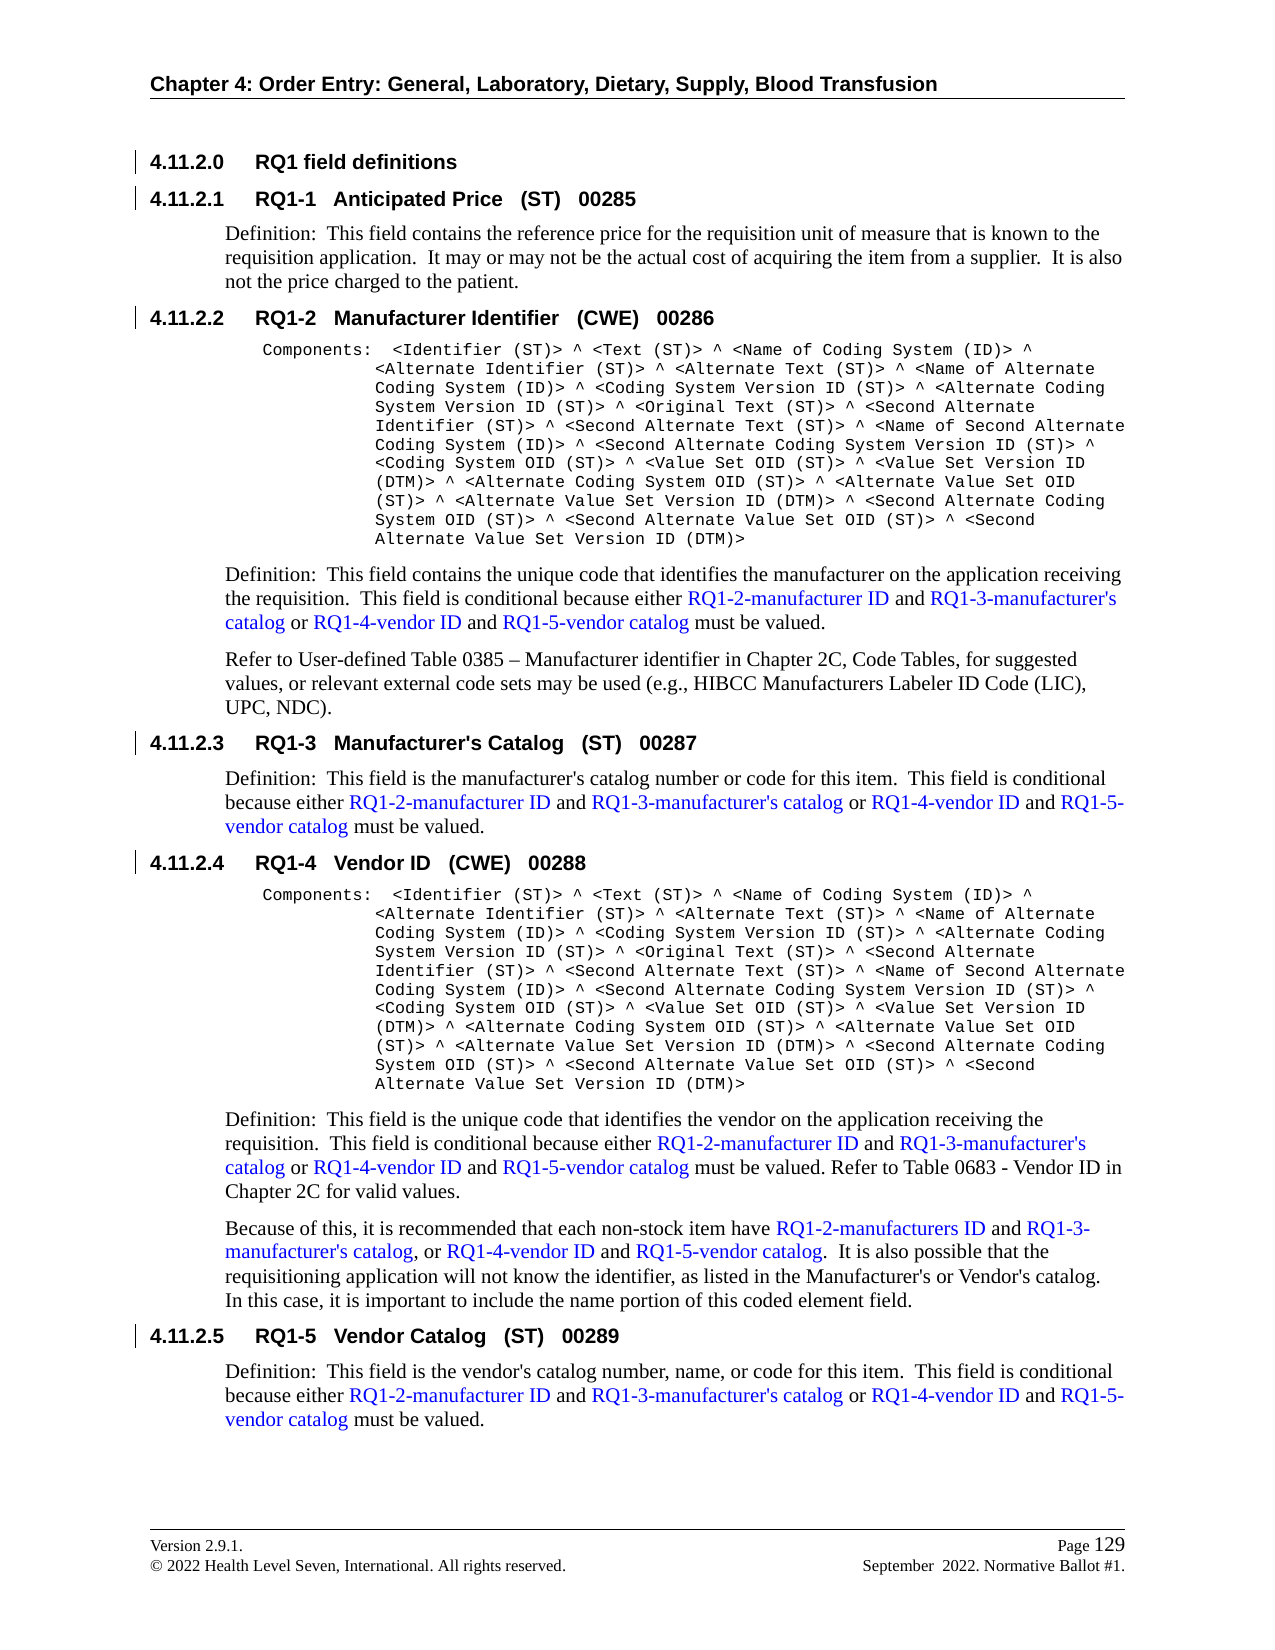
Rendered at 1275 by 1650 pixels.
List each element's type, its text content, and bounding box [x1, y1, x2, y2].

text Definition: This field contains the unique code that identifies the manufacturer on the application receiving the requisition. This field is conditional because either RQ1-2-manufacturer ID and RQ1-3-manufacturer's catalog or RQ1-4-vendor ID and RQ1-5-vendor catalog must be valued. [225, 562, 1125, 634]
text Definition: This field is the vendor's catalog number, name, or code for this item. This field is conditional because either RQ1-2-manufacturer ID and RQ1-3-manufacturer's catalog or RQ1-4-vendor ID and RQ1-5-vendor catalog must be valued. [225, 1358, 1125, 1431]
subtitle RQ1 field definitions [150, 150, 1125, 174]
subtitle RQ1-2 Manufacturer Identifier (CWE) 00286 [150, 306, 1125, 329]
subtitle RQ1-4 Vendor ID (CWE) 00288 [150, 850, 1125, 874]
text Because of this, it is recommended that each non-stock item have RQ1-2-manufacturers ID and RQ1-3-manufacturer's catalog, or RQ1-4-vendor ID and RQ1-5-vendor catalog. It is also possible that the requisitioning application will not know the identifier, as listed in the Manufacturer's or Vendor's catalog. In this case, it is important to include the name portion of this coded element field. [225, 1215, 1125, 1312]
subtitle RQ1-5 Vendor Catalog (ST) 00289 [150, 1324, 1125, 1348]
subtitle RQ1-3 Manufacturer's Catalog (ST) 00287 [150, 731, 1125, 755]
text Components: <Identifier (ST)> ^ <Text (ST)> ^ <Name of Coding System (ID)> ^ <Alternate Identifier (ST)> ^ <Alternate Text (ST)> ^ <Name of Alternate Coding System (ID)> ^ <Coding System Version ID (ST)> ^ <Alternate Coding System Version ID (ST)> ^ <Original Text (ST)> ^ <Second Alternate Identifier (ST)> ^ <Second Alternate Text (ST)> ^ <Name of Second Alternate Coding System (ID)> ^ <Second Alternate Coding System Version ID (ST)> ^ <Coding System OID (ST)> ^ <Value Set OID (ST)> ^ <Value Set Version ID (DTM)> ^ <Alternate Coding System OID (ST)> ^ <Alternate Value Set OID (ST)> ^ <Alternate Value Set Version ID (DTM)> ^ <Second Alternate Coding System OID (ST)> ^ <Second Alternate Value Set OID (ST)> ^ <Second Alternate Value Set Version ID (DTM)> [262, 342, 1125, 549]
text Refer to User-defined Table 0385 – Manufacturer identifier in Chapter 2C, Code Tables, for suggested values, or relevant external code sets may be used (e.g., HIBCC Manufacturers Labeler ID Code (LIC), UPC, NDC). [225, 647, 1125, 719]
text Definition: This field is the unique code that identifies the vendor on the application receiving the requisition. This field is conditional because either RQ1-2-manufacturer ID and RQ1-3-manufacturer's catalog or RQ1-4-vendor ID and RQ1-5-vendor catalog must be valued. Refer to Table 0683 - Vendor ID in Chapter 2C for valid values. [225, 1107, 1125, 1203]
text Components: <Identifier (ST)> ^ <Text (ST)> ^ <Name of Coding System (ID)> ^ <Alternate Identifier (ST)> ^ <Alternate Text (ST)> ^ <Name of Alternate Coding System (ID)> ^ <Coding System Version ID (ST)> ^ <Alternate Coding System Version ID (ST)> ^ <Original Text (ST)> ^ <Second Alternate Identifier (ST)> ^ <Second Alternate Text (ST)> ^ <Name of Second Alternate Coding System (ID)> ^ <Second Alternate Coding System Version ID (ST)> ^ <Coding System OID (ST)> ^ <Value Set OID (ST)> ^ <Value Set Version ID (DTM)> ^ <Alternate Coding System OID (ST)> ^ <Alternate Value Set OID (ST)> ^ <Alternate Value Set Version ID (DTM)> ^ <Second Alternate Coding System OID (ST)> ^ <Second Alternate Value Set OID (ST)> ^ <Second Alternate Value Set Version ID (DTM)> [262, 887, 1125, 1094]
text Definition: This field contains the reference price for the requisition unit of measure that is known to the requisition application. It may or may not be the actual cost of acquiring the item from a supplier. It is also not the price charged to the patient. [225, 221, 1125, 293]
text Definition: This field is the manufacturer's catalog number or code for this item. This field is conditional because either RQ1-2-manufacturer ID and RQ1-3-manufacturer's catalog or RQ1-4-vendor ID and RQ1-5-vendor catalog must be valued. [225, 766, 1125, 838]
subtitle RQ1-1 Anticipated Price (ST) 00285 [150, 186, 1125, 210]
